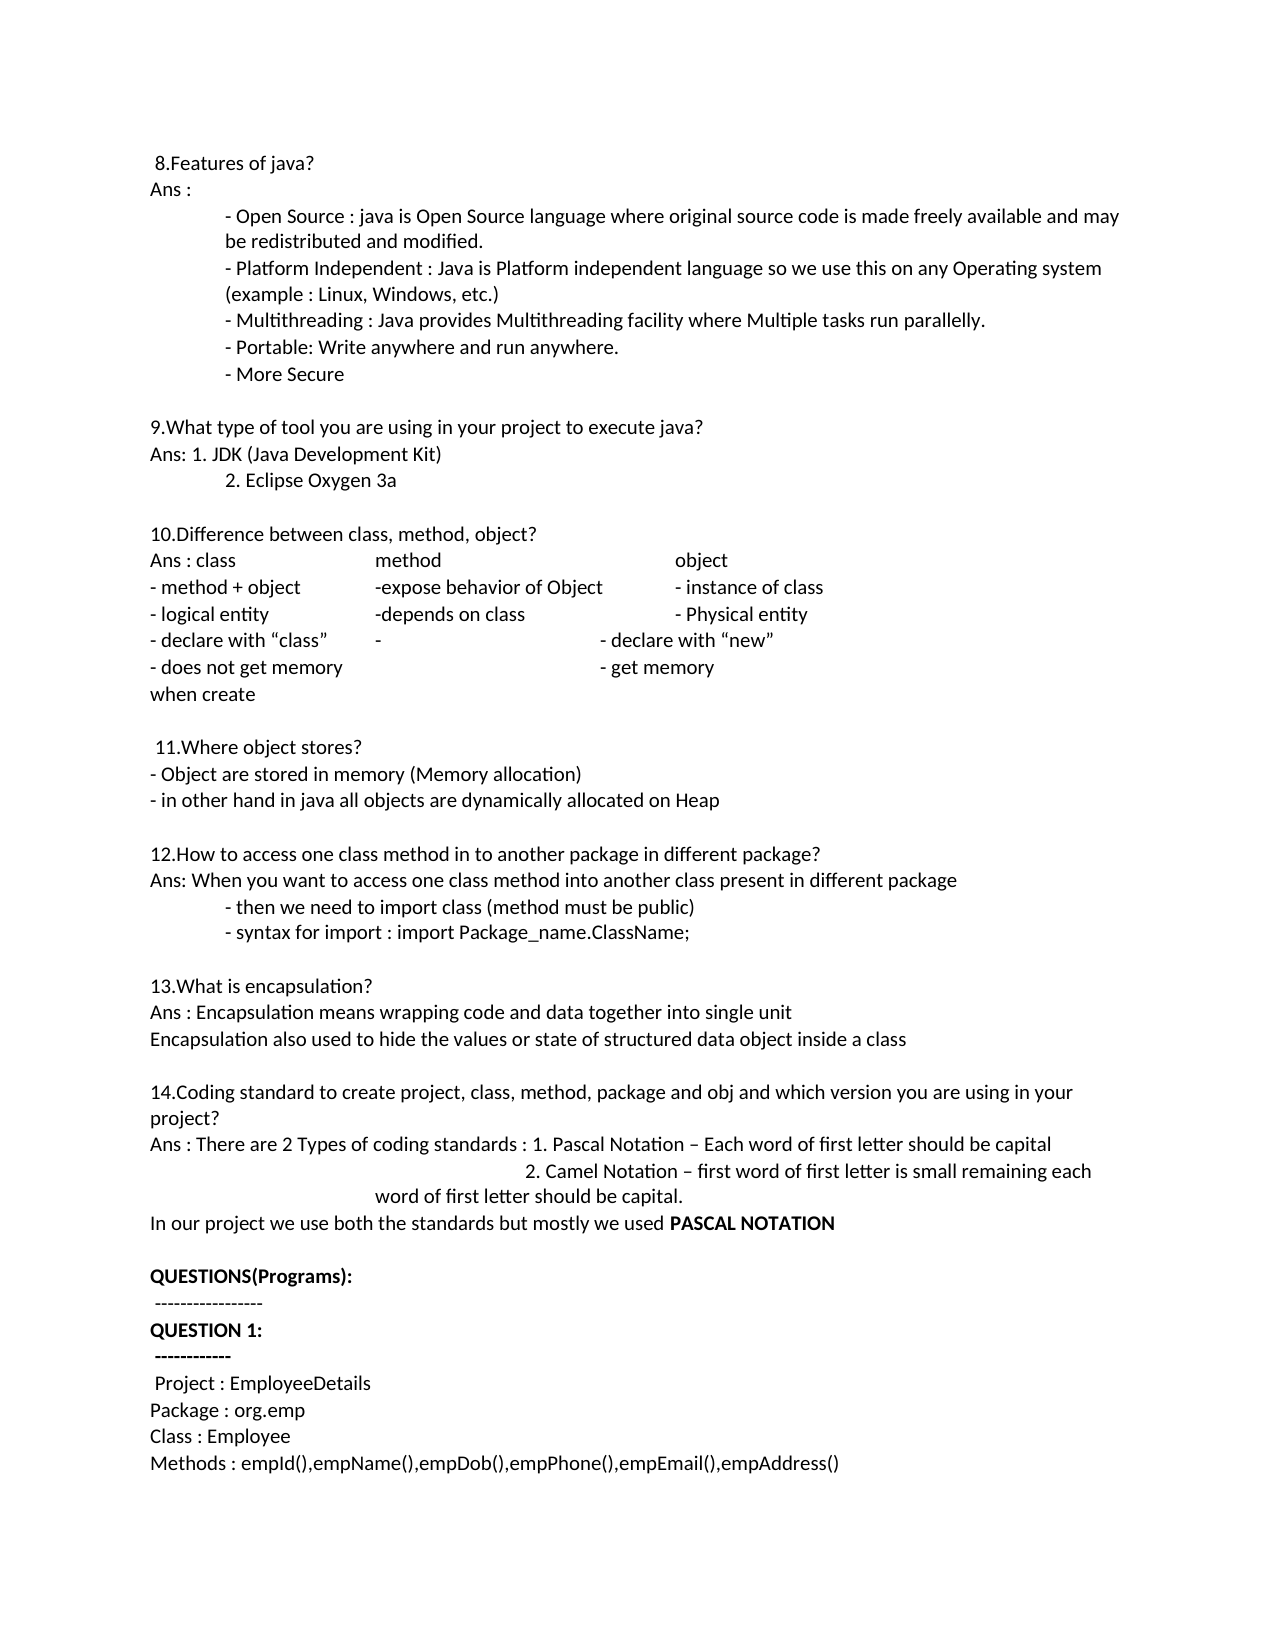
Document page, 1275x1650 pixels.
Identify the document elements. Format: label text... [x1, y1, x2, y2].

text - Open Source : java is Open Source language where original source code is made freely available and may be redistributed and modified. [225, 203, 1125, 254]
text Ans : Encapsulation means wrapping code and data together into single unit [150, 999, 1125, 1025]
text Encapsulation also used to hide the values or state of structured data object inside a class [150, 1026, 1125, 1052]
text - method + object -expose behavior of Object - instance of class [150, 574, 1125, 599]
text Ans : There are 2 Types of coding standards : 1. Pascal Notation – Each word of first letter should be capital [150, 1132, 1125, 1157]
text Class : Employee [150, 1424, 1125, 1449]
text 12.How to access one class method in to another package in different package? [150, 841, 1125, 866]
text - declare with “class” - - declare with “new” [150, 627, 1125, 653]
text Package : org.emp [150, 1397, 1125, 1422]
text QUESTION 1: [150, 1317, 1125, 1342]
text - Object are stored in memory (Memory allocation) [150, 761, 1125, 786]
text - does not get memory - get memory [150, 654, 1125, 679]
text Ans : class method object [150, 547, 1125, 573]
text Ans : [150, 177, 1125, 202]
text - More Secure [150, 361, 1125, 386]
list - syntax for import : import Package_name.ClassName; [225, 919, 1125, 945]
text Project : EmployeeDetails [150, 1370, 1125, 1396]
text Methods : empId(),empName(),empDob(),empPhone(),empEmail(),empAddress() [150, 1450, 1125, 1476]
text In our project we use both the standards but mostly we used PASCAL NOTATION [150, 1210, 1125, 1236]
text 9.What type of tool you are using in your project to execute java? [150, 414, 1125, 439]
text - in other hand in java all objects are dynamically allocated on Heap [150, 787, 1125, 813]
text 2. Eclipse Oxygen 3a [150, 467, 1125, 493]
text 14.Coding standard to create project, class, method, package and obj and which version you are using in your project? [150, 1079, 1125, 1130]
text - Platform Independent : Java is Platform independent language so we use this on any Operating system (example : Linux, Windows, etc.) [225, 255, 1125, 306]
text 11.Where object stores? [150, 734, 1125, 759]
text 13.What is encapsulation? [150, 973, 1125, 998]
text 2. Camel Notation – first word of first letter is small remaining each word of first letter should be capital. [375, 1158, 1125, 1209]
text Ans: 1. JDK (Java Development Kit) [150, 441, 1125, 466]
text - logical entity -depends on class - Physical entity [150, 601, 1125, 626]
text - Portable: Write anywhere and run anywhere. [150, 334, 1125, 359]
text ----------------- [150, 1290, 1125, 1316]
text 8.Features of java? [150, 150, 1125, 175]
text ------------ [150, 1344, 1125, 1369]
text QUESTIONS(Programs): [150, 1264, 1125, 1289]
list - then we need to import class (method must be public) [225, 894, 1125, 919]
text 10.Difference between class, method, object? [150, 521, 1125, 546]
text Ans: When you want to access one class method into another class present in different package [150, 867, 1125, 893]
text when create [150, 681, 1125, 706]
text - Multithreading : Java provides Multithreading facility where Multiple tasks run parallelly. [150, 307, 1125, 333]
